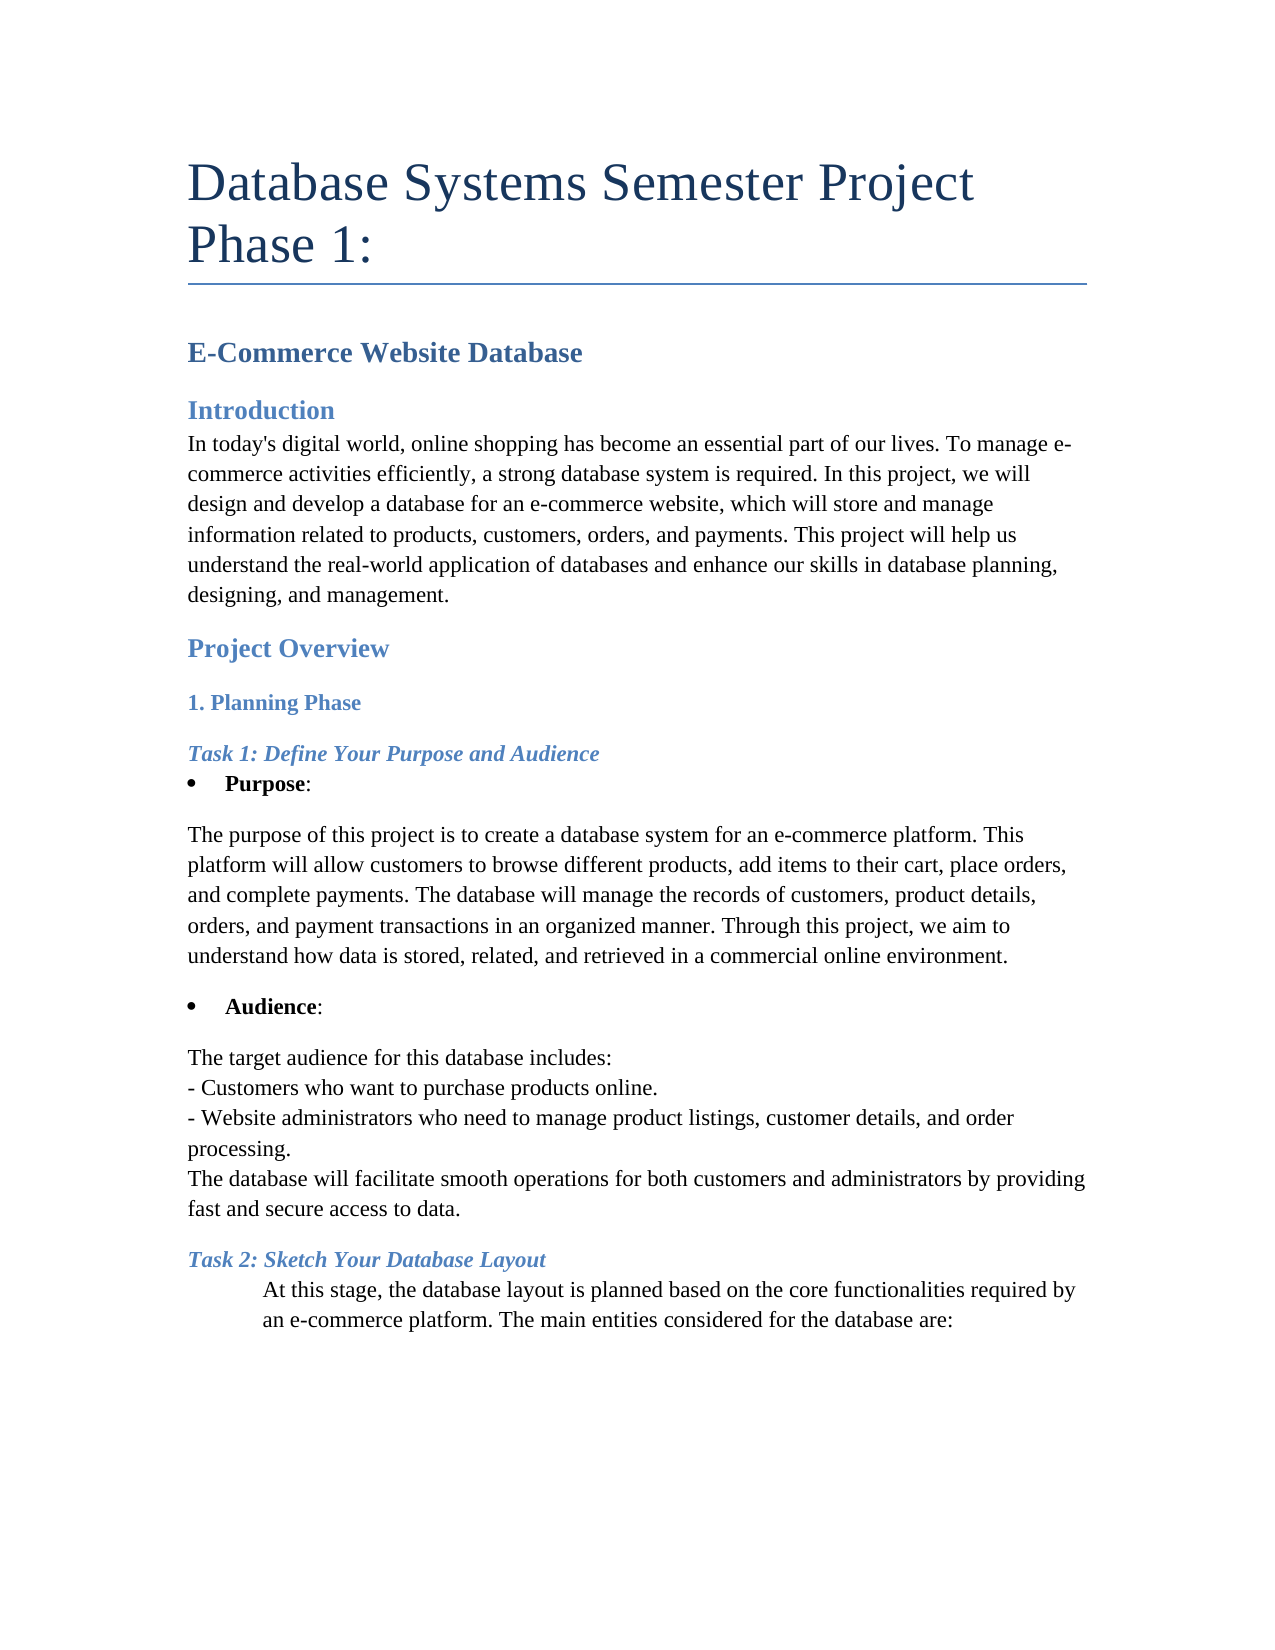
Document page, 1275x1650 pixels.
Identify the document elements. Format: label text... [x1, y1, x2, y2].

subtitle Task 2: Sketch Your Database Layout [187, 1246, 1087, 1272]
text The purpose of this project is to create a database system for an e-commerce platform. This platform will allow customers to browse different products, add items to their cart, place orders, and complete payments. The database will manage the records of customers, product details, orders, and payment transactions in an organized manner. Through this project, we aim to understand how data is stored, related, and retrieved in a commercial online environment. [187, 821, 1087, 968]
list Audience: [187, 993, 1087, 1019]
subtitle Introduction [187, 394, 1087, 426]
text In today's digital world, online shopping has become an essential part of our lives. To manage e-commerce activities efficiently, a strong database system is required. In this project, we will design and develop a database for an e-commerce website, which will store and manage information related to products, customers, orders, and payments. This project will help us understand the real-world application of databases and enhance our skills in database planning, designing, and management. [187, 430, 1087, 607]
subtitle Project Overview [187, 632, 1087, 663]
subtitle 1. Planning Phase [187, 689, 1087, 715]
list Purpose: [187, 770, 1087, 796]
text The target audience for this database includes: - Customers who want to purchase products online. - Website administrators who need to manage product listings, customer details, and order processing. The database will facilitate smooth operations for both customers and administrators by providing fast and secure access to data. [187, 1044, 1087, 1221]
list At this stage, the database layout is planned based on the core functionalities required by an e-commerce platform. The main entities considered for the database are: [262, 1276, 1087, 1333]
title Database Systems Semester Project Phase 1: [187, 150, 1087, 285]
subtitle Task 1: Define Your Purpose and Audience [187, 740, 1087, 766]
subtitle E-Commerce Website Database [187, 335, 1087, 368]
